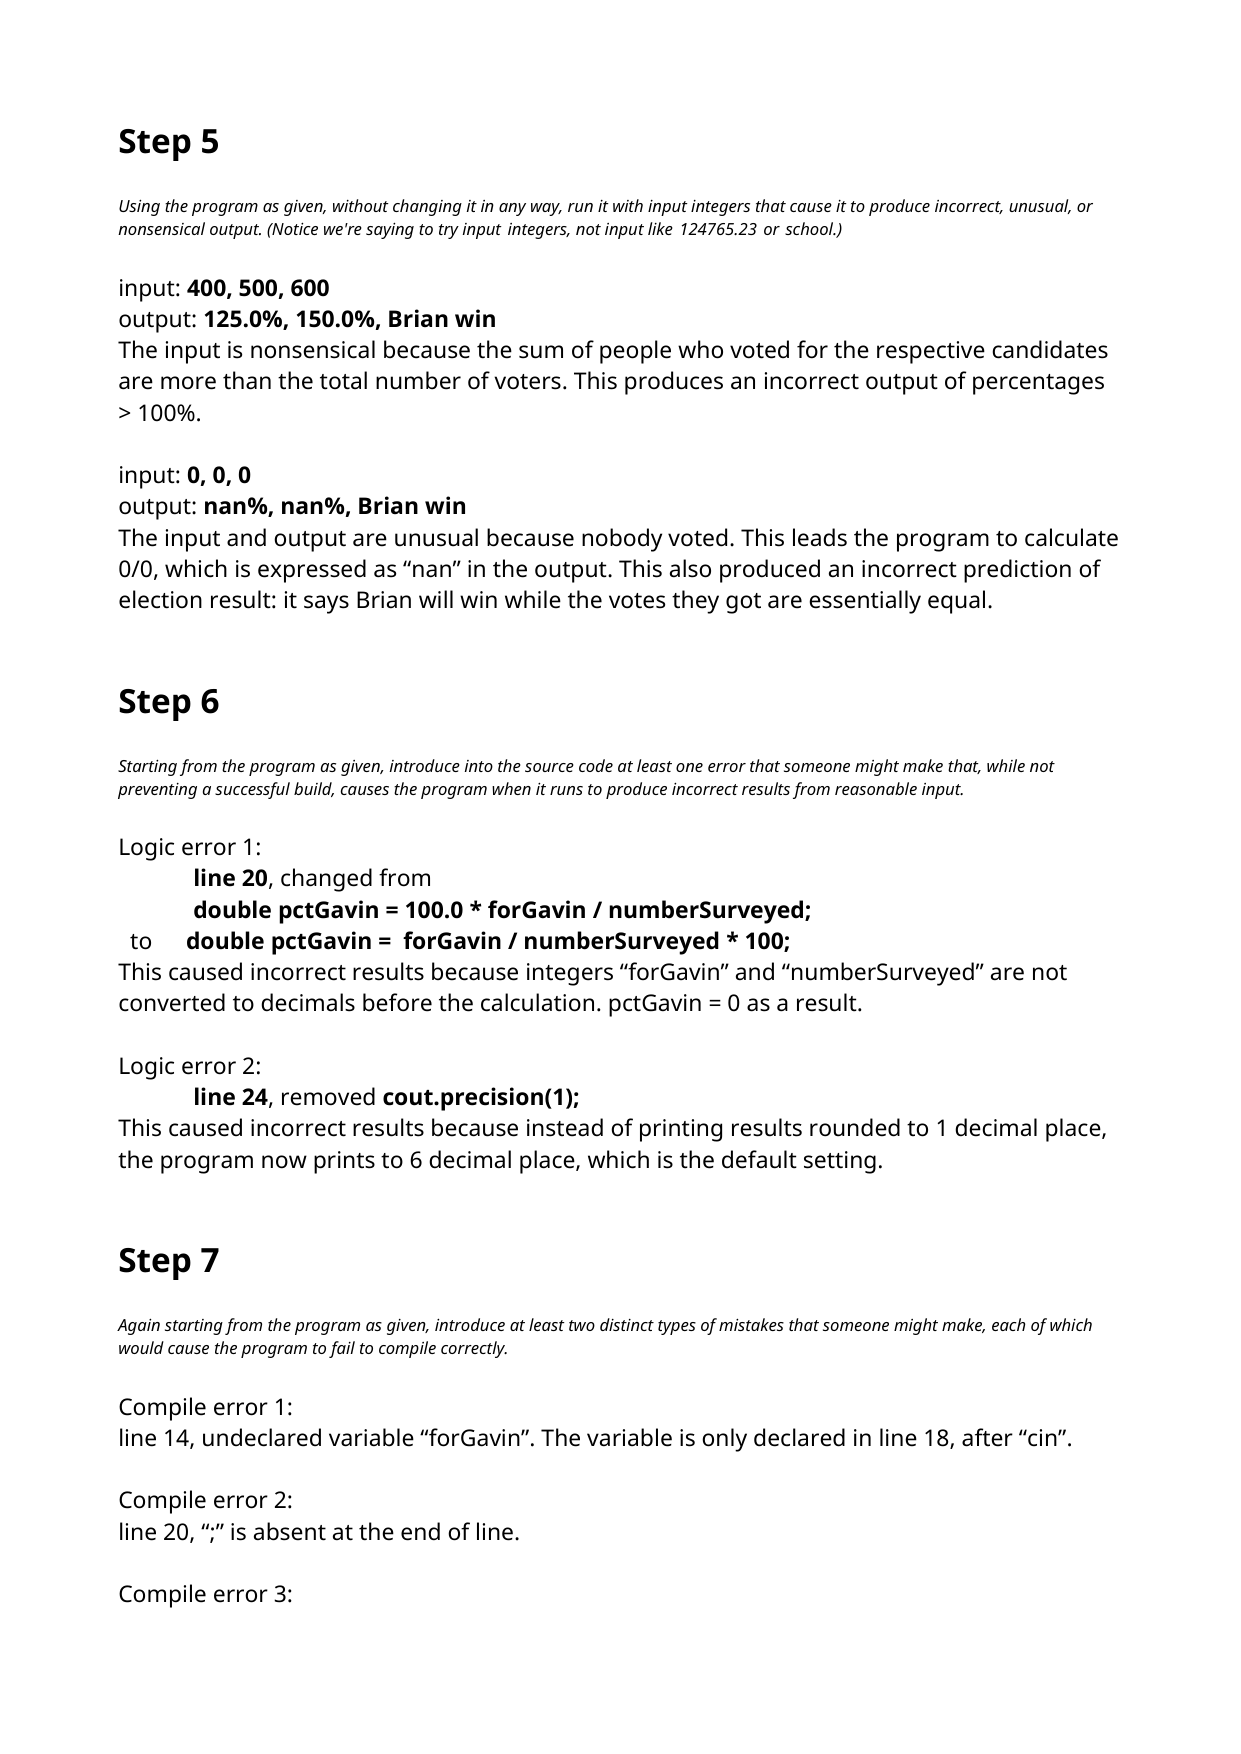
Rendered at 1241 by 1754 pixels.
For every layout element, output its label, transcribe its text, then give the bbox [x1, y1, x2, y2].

text double pctGavin = 100.0 * forGavin / numberSurveyed; [118, 893, 1122, 925]
text Starting from the program as given, introduce into the source code at least one error that someone might make that, while not preventing a successful build, causes the program when it runs to produce incorrect results from reasonable input. [118, 754, 1122, 800]
text output: 125.0%, 150.0%, Brian win [118, 303, 1122, 334]
text Logic error 1: [118, 831, 1122, 862]
text This caused incorrect results because integers “forGavin” and “numberSurveyed” are not converted to decimals before the calculation. pctGavin = 0 as a result. [118, 956, 1122, 1018]
text line 20, “;” is absent at the end of line. [118, 1516, 1122, 1547]
text input: 400, 500, 600 [118, 271, 1122, 303]
text line 14, undeclared variable “forGavin”. The variable is only declared in line 18, after “cin”. [118, 1422, 1122, 1453]
text to double pctGavin = forGavin / numberSurveyed * 100; [118, 925, 1122, 956]
text Again starting from the program as given, introduce at least two distinct types of mistakes that someone might make, each of which would cause the program to fail to compile correctly. [118, 1314, 1122, 1359]
text This caused incorrect results because instead of printing results rounded to 1 decimal place, the program now prints to 6 decimal place, which is the default setting. [118, 1112, 1122, 1175]
text Logic error 2: [118, 1050, 1122, 1081]
text line 20, changed from [118, 862, 1122, 893]
subtitle Step 5 [118, 118, 1122, 163]
text The input and output are unusual because nobody voted. This leads the program to calculate 0/0, which is expressed as “nan” in the output. This also produced an incorrect prediction of election result: it says Brian will win while the votes they got are essentially equal. [118, 521, 1122, 615]
text Compile error 3: [118, 1578, 1122, 1609]
text Using the program as given, without changing it in any way, run it with input integers that cause it to produce incorrect, unusual, or nonsensical output. (Notice we're saying to try input integers, not input like 124765.23 or school.) [118, 195, 1122, 240]
text Compile error 1: [118, 1391, 1122, 1422]
text Compile error 2: [118, 1484, 1122, 1516]
subtitle Step 6 [118, 678, 1122, 723]
text input: 0, 0, 0 [118, 459, 1122, 490]
text line 24, removed cout.precision(1); [118, 1081, 1122, 1112]
text output: nan%, nan%, Brian win [118, 490, 1122, 521]
subtitle Step 7 [118, 1237, 1122, 1283]
text The input is nonsensical because the sum of people who voted for the respective candidates are more than the total number of voters. This produces an incorrect output of percentages > 100%. [118, 334, 1122, 428]
